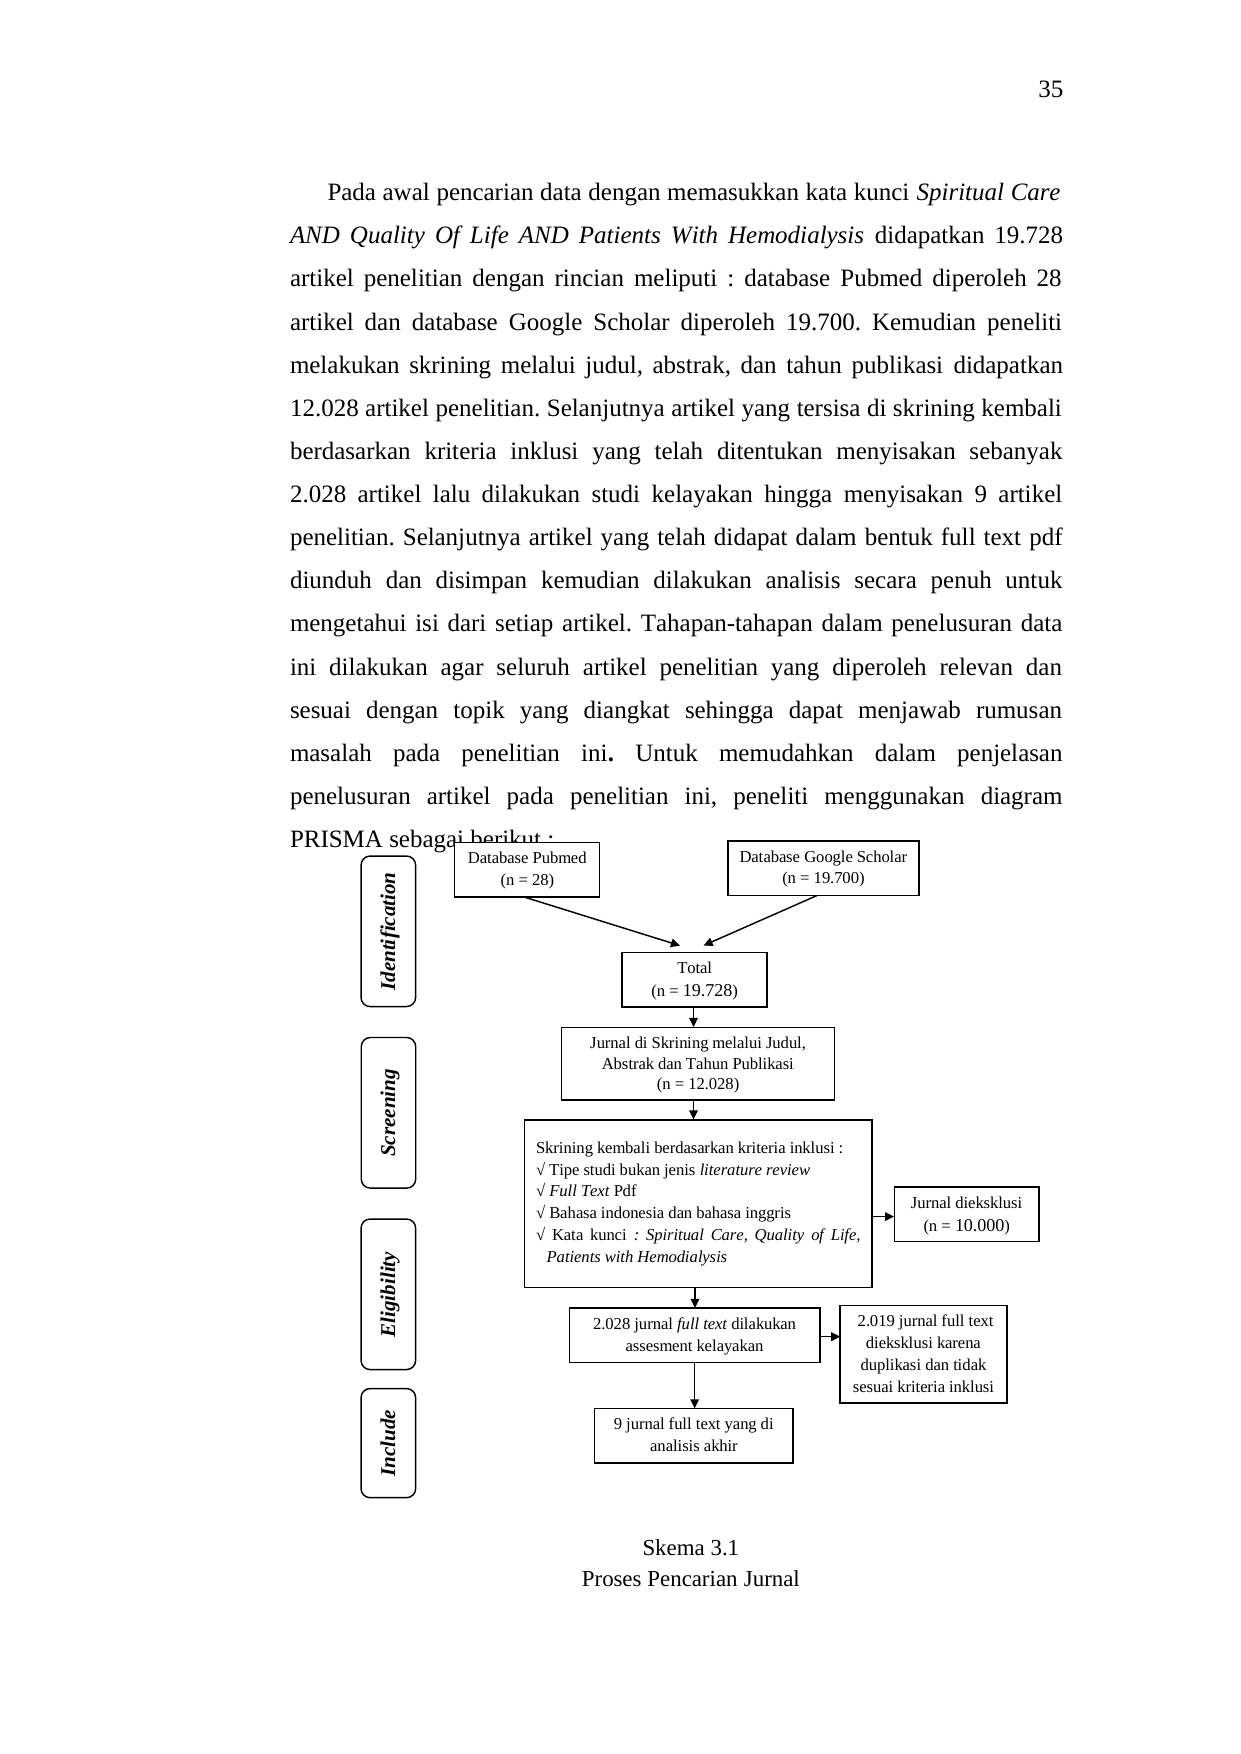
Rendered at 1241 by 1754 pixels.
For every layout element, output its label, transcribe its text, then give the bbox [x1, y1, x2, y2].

list Pada awal pencarian data dengan memasukkan kata kunci Spiritual Care AND Quality Of Life AND Patients With Hemodialysis didapatkan 19.728 artikel penelitian dengan rincian meliputi : database Pubmed diperoleh 28 artikel dan database Google Scholar diperoleh 19.700. Kemudian peneliti melakukan skrining melalui judul, abstrak, dan tahun publikasi didapatkan 12.028 artikel penelitian. Selanjutnya artikel yang tersisa di skrining kembali berdasarkan kriteria inklusi yang telah ditentukan menyisakan sebanyak 2.028 artikel lalu dilakukan studi kelayakan hingga menyisakan 9 artikel penelitian. Selanjutnya artikel yang telah didapat dalam bentuk full text pdf diunduh dan disimpan kemudian dilakukan analisis secara penuh untuk mengetahui isi dari setiap artikel. Tahapan-tahapan dalam penelusuran data ini dilakukan agar seluruh artikel penelitian yang diperoleh relevan dan sesuai dengan topik yang diangkat sehingga dapat menjawab rumusan masalah pada penelitian ini. Untuk memudahkan dalam penjelasan penelusuran artikel pada penelitian ini, peneliti menggunakan diagram PRISMA sebagai berikut : [290, 177, 1063, 853]
